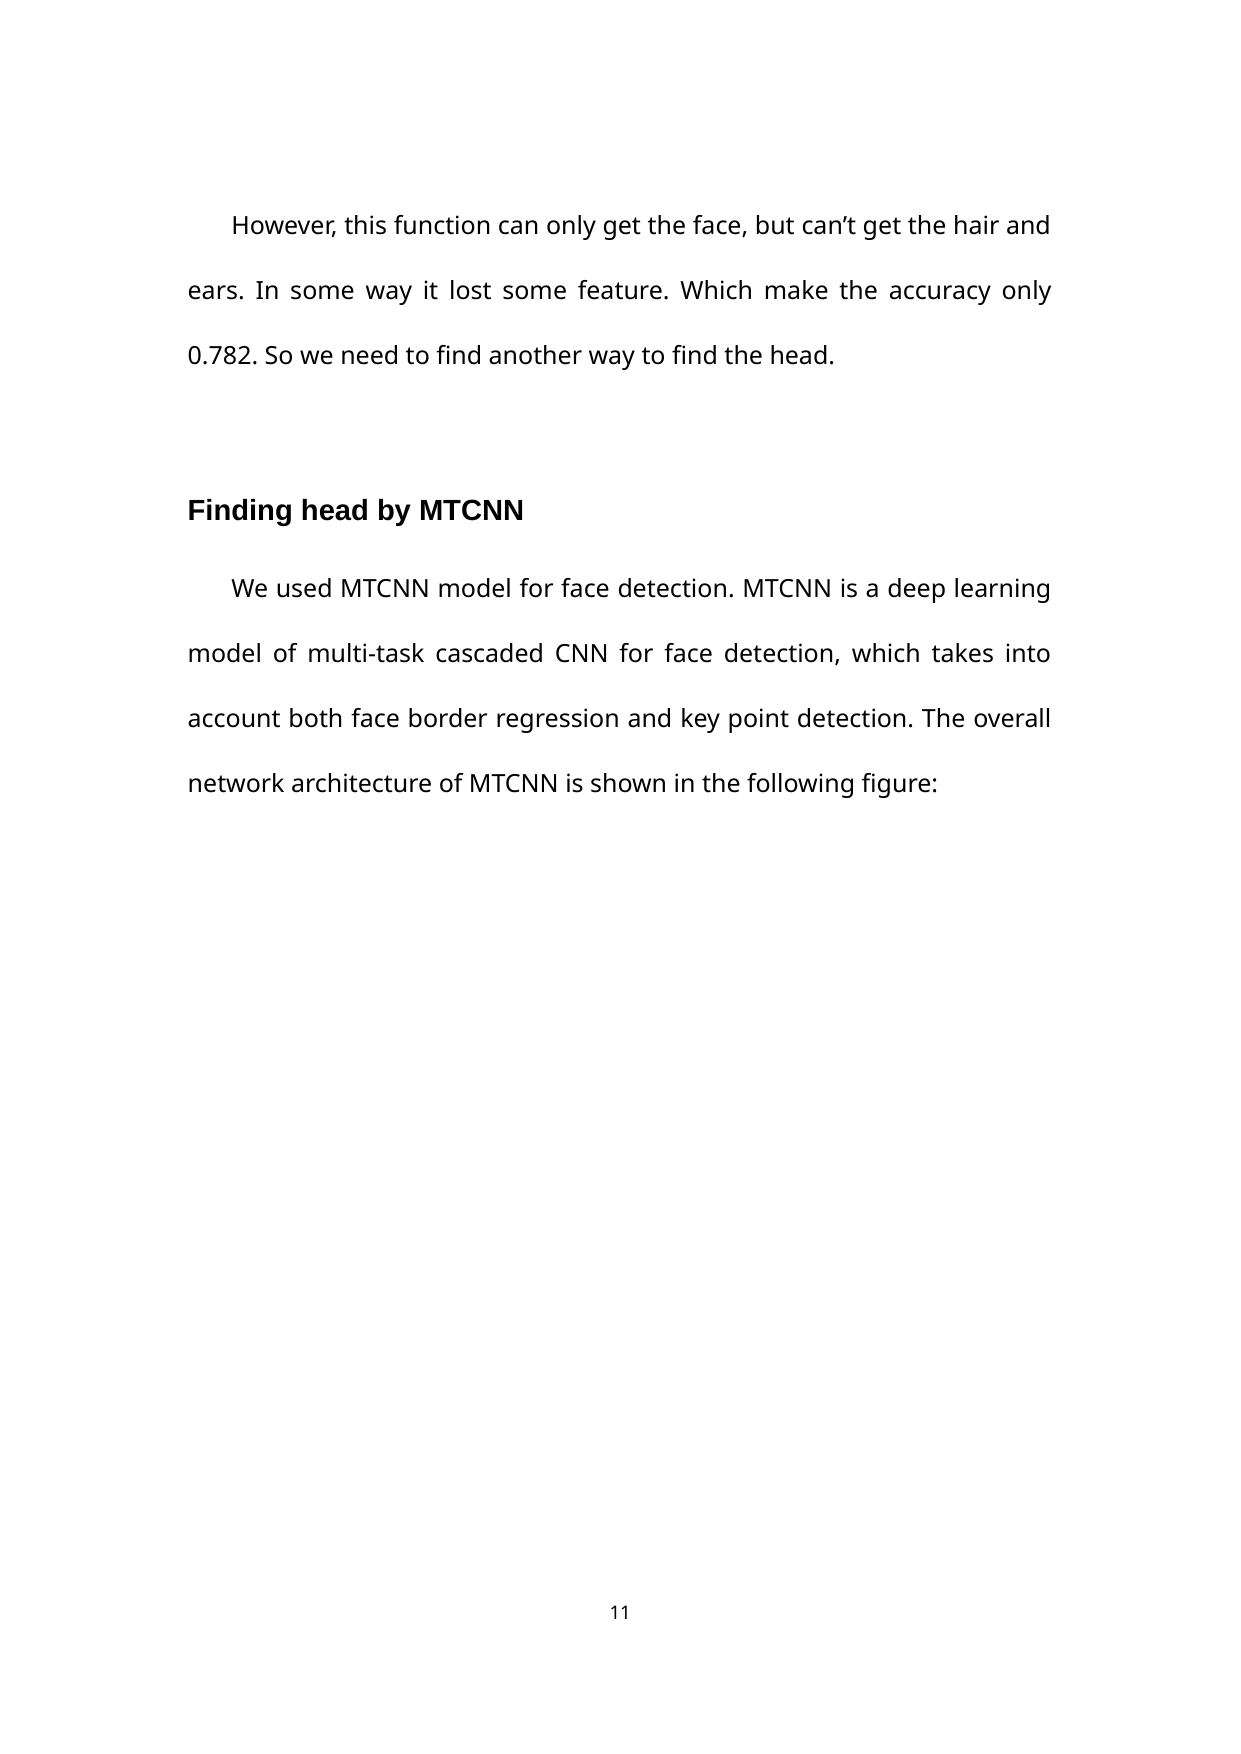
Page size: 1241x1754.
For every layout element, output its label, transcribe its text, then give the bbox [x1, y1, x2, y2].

text We used MTCNN model for face detection. MTCNN is a deep learning model of multi-task cascaded CNN for face detection, which takes into account both face border regression and key point detection. The overall network architecture of MTCNN is shown in the following figure: [187, 555, 1053, 815]
text However, this function can only get the face, but can’t get the hair and ears. In some way it lost some feature. Which make the accuracy only 0.782. So we need to find another way to find the head. [187, 192, 1053, 387]
subtitle Finding head by MTCNN [187, 477, 1053, 542]
